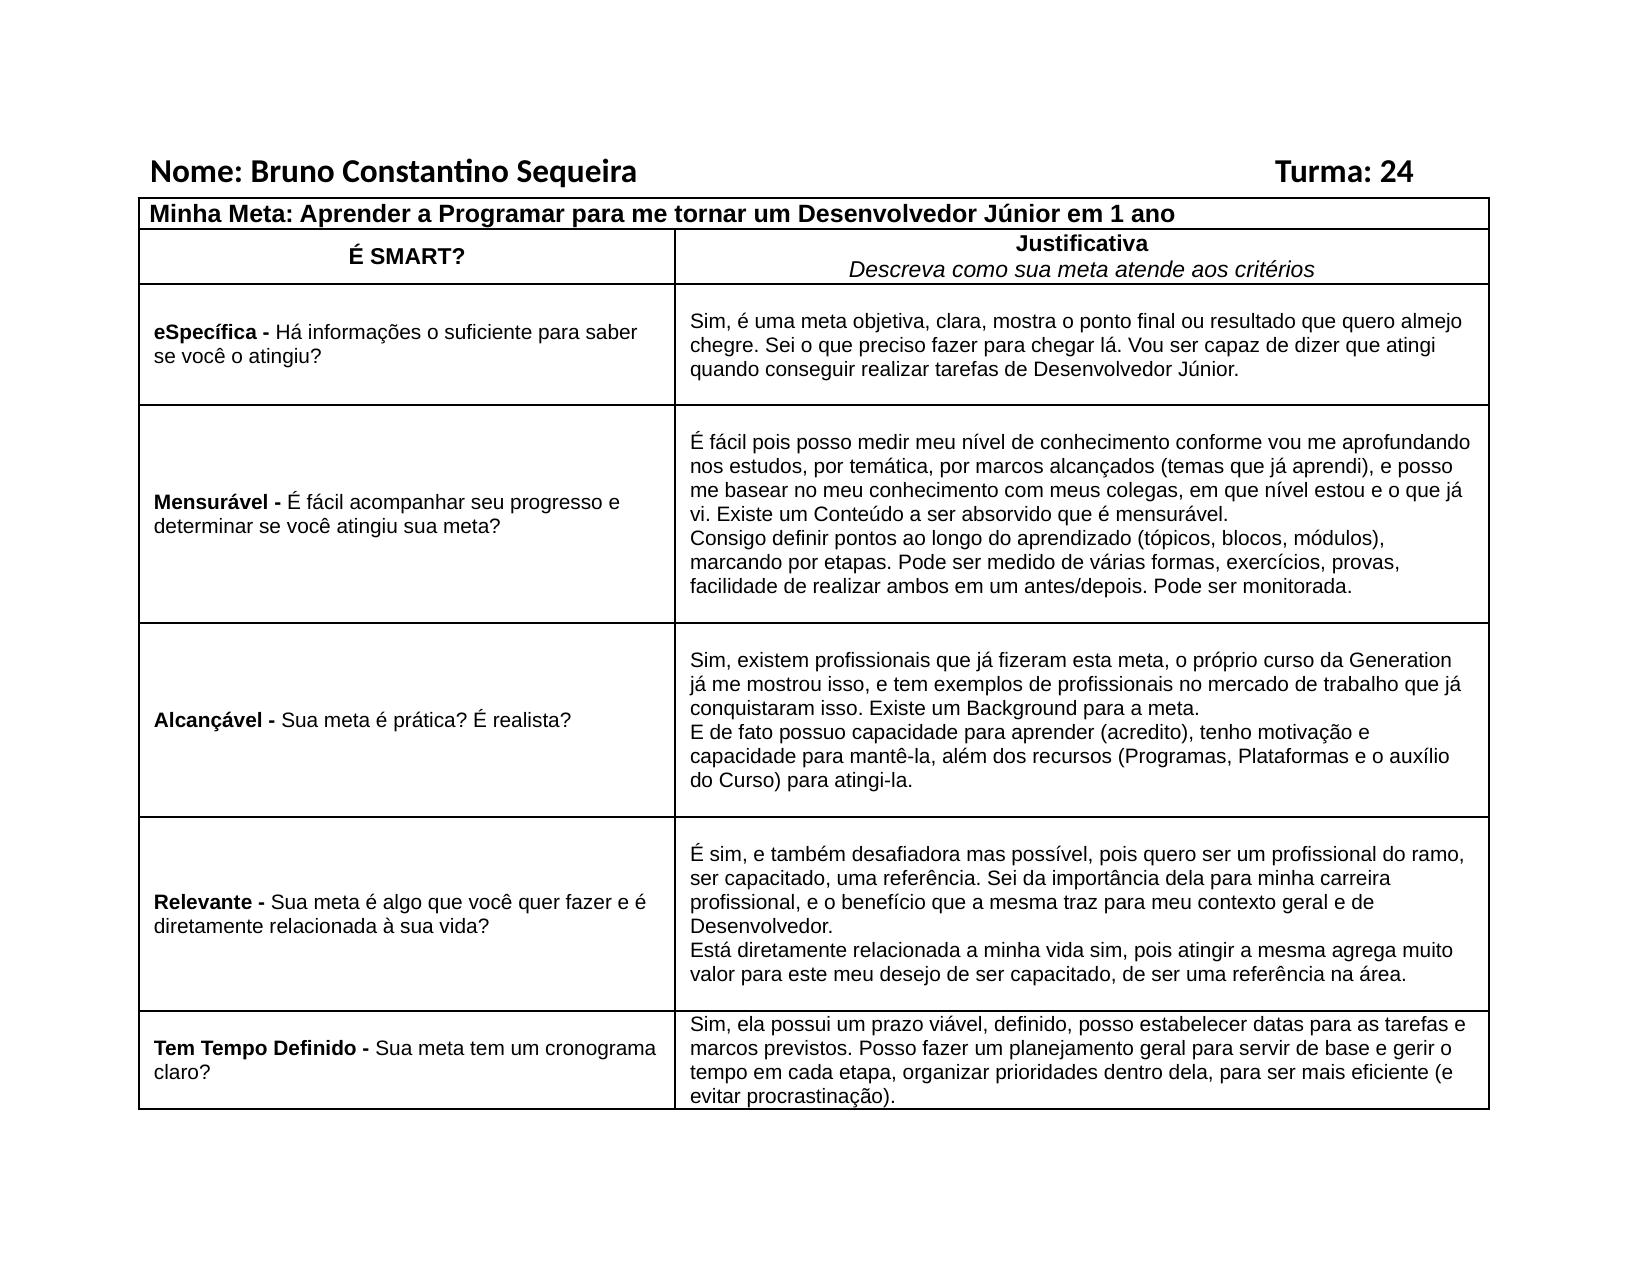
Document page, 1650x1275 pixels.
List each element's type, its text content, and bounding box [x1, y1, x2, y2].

table_cell Relevante - Sua meta é algo que você quer fazer e é diretamente relacionada à sua vida? [140, 818, 674, 1009]
table_cell Sim, existem profissionais que já fizeram esta meta, o próprio curso da Generation já me mostrou isso, e tem exemplos de profissionais no mercado de trabalho que já conquistaram isso. Existe um Background para a meta. E de fato possuo capacidade para aprender (acredito), tenho motivação e capacidade para mantê-la, além dos recursos (Programas, Plataformas e o auxílio do Curso) para atingi-la. [676, 624, 1488, 816]
table_cell Tem Tempo Definido - Sua meta tem um cronograma claro? [140, 1012, 674, 1107]
table_cell Alcançável - Sua meta é prática? É realista? [140, 624, 674, 816]
text Nome: Bruno Constantino Sequeira Turma: 24 [150, 150, 1500, 191]
table_header Justificativa Descreva como sua meta atende aos critérios [676, 230, 1488, 282]
table_cell É fácil pois posso medir meu nível de conhecimento conforme vou me aprofundando nos estudos, por temática, por marcos alcançados (temas que já aprendi), e posso me basear no meu conhecimento com meus colegas, em que nível estou e o que já vi. Existe um Conteúdo a ser absorvido que é mensurável. Consigo definir pontos ao longo do aprendizado (tópicos, blocos, módulos), marcando por etapas. Pode ser medido de várias formas, exercícios, provas, facilidade de realizar ambos em um antes/depois. Pode ser monitorada. [676, 406, 1488, 622]
table_cell eSpecífica - Há informações o suficiente para saber se você o atingiu? [140, 285, 674, 404]
table_cell Sim, ela possui um prazo viável, definido, posso estabelecer datas para as tarefas e marcos previstos. Posso fazer um planejamento geral para servir de base e gerir o tempo em cada etapa, organizar prioridades dentro dela, para ser mais eficiente (e evitar procrastinação). [676, 1012, 1488, 1107]
table_cell Mensurável - É fácil acompanhar seu progresso e determinar se você atingiu sua meta? [140, 406, 674, 622]
table_header Minha Meta: Aprender a Programar para me tornar um Desenvolvedor Júnior em 1 ano [140, 199, 1488, 228]
table_cell Sim, é uma meta objetiva, clara, mostra o ponto final ou resultado que quero almejo chegre. Sei o que preciso fazer para chegar lá. Vou ser capaz de dizer que atingi quando conseguir realizar tarefas de Desenvolvedor Júnior. [676, 285, 1488, 404]
table_cell É sim, e também desafiadora mas possível, pois quero ser um profissional do ramo, ser capacitado, uma referência. Sei da importância dela para minha carreira profissional, e o benefício que a mesma traz para meu contexto geral e de Desenvolvedor. Está diretamente relacionada a minha vida sim, pois atingir a mesma agrega muito valor para este meu desejo de ser capacitado, de ser uma referência na área. [676, 818, 1488, 1009]
table_header É SMART? [140, 230, 674, 282]
